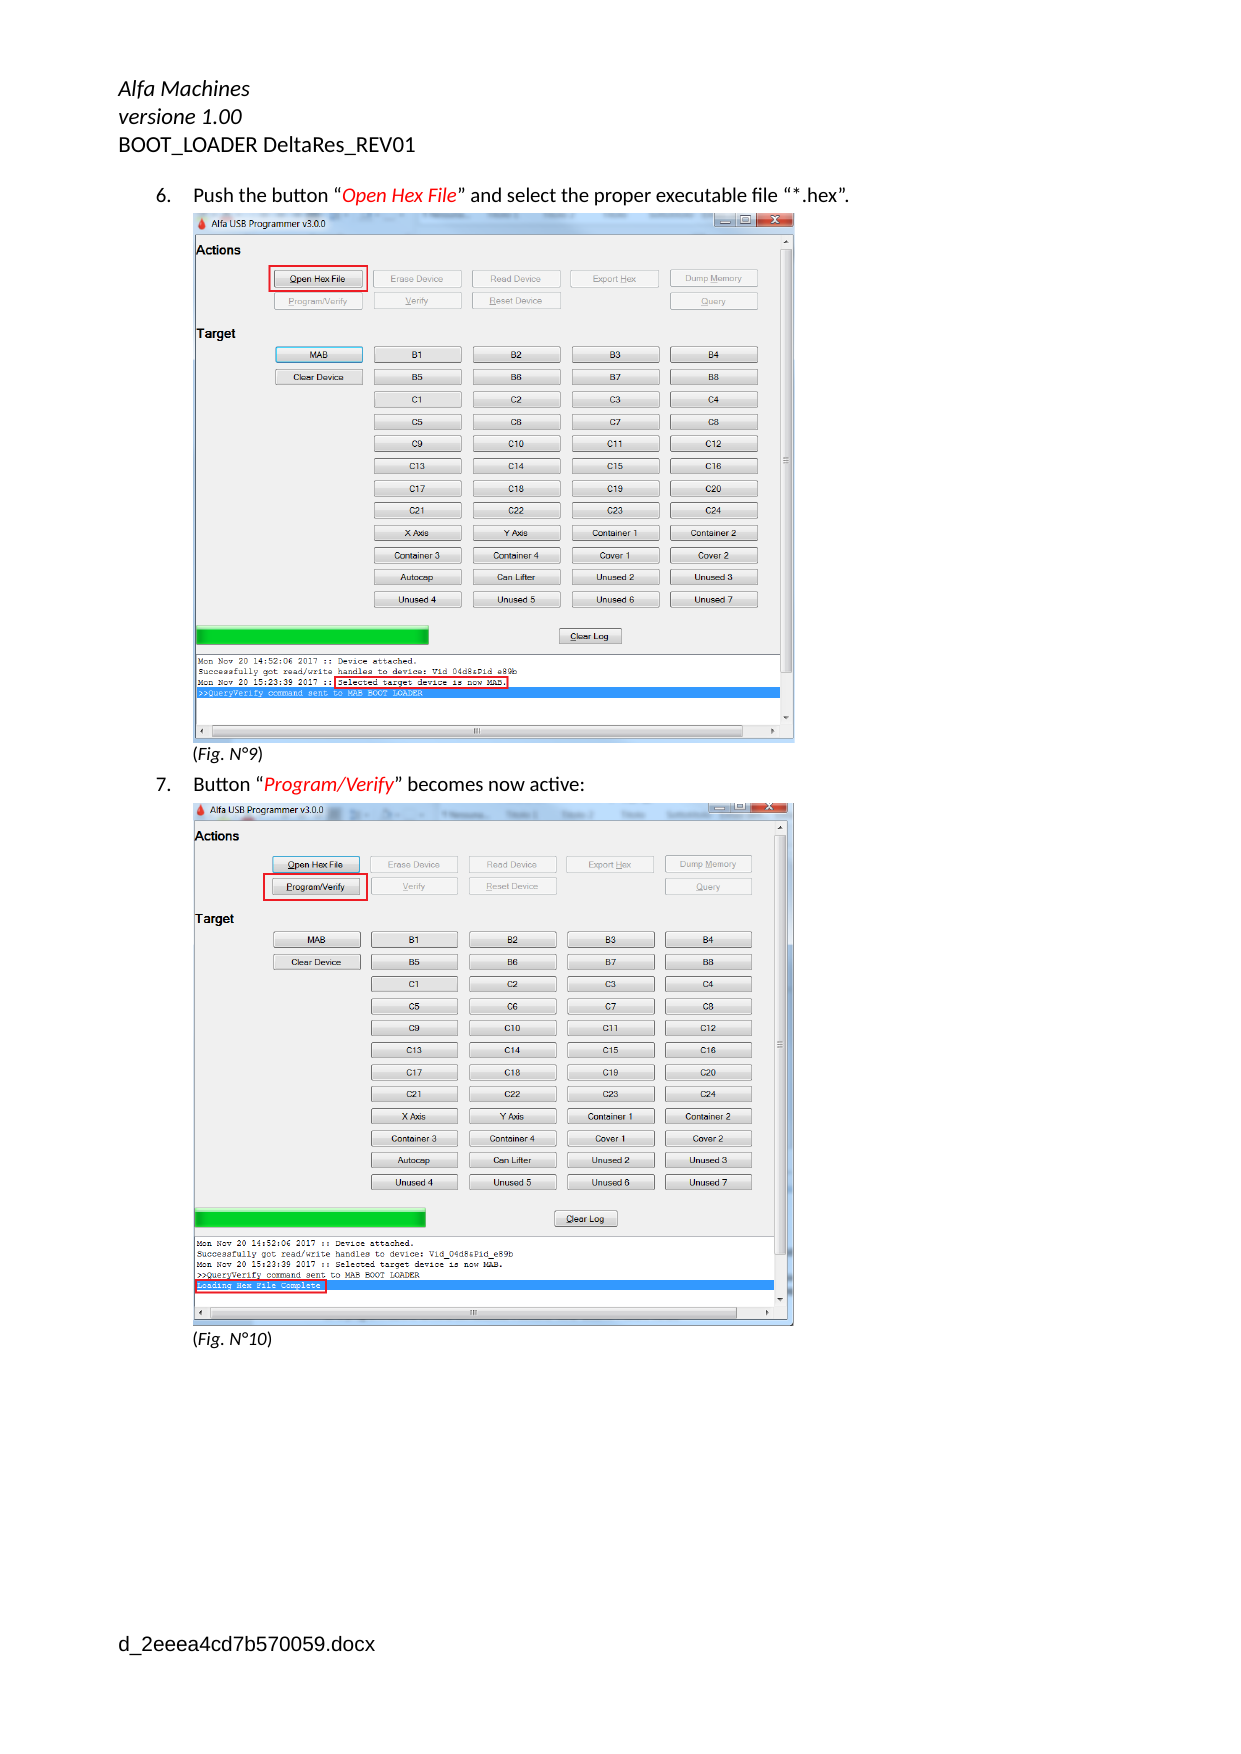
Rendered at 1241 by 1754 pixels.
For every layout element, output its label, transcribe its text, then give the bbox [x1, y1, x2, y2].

text (Fig. N°9) [192, 742, 1122, 765]
text (Fig. N°10) [192, 1327, 1122, 1350]
list Push the button “Open Hex File” and select the proper executable file “*.hex”. [156, 182, 1122, 207]
list Button “Program/Verify” becomes now active: [156, 771, 1122, 797]
picture [193, 213, 795, 743]
picture [193, 803, 794, 1327]
